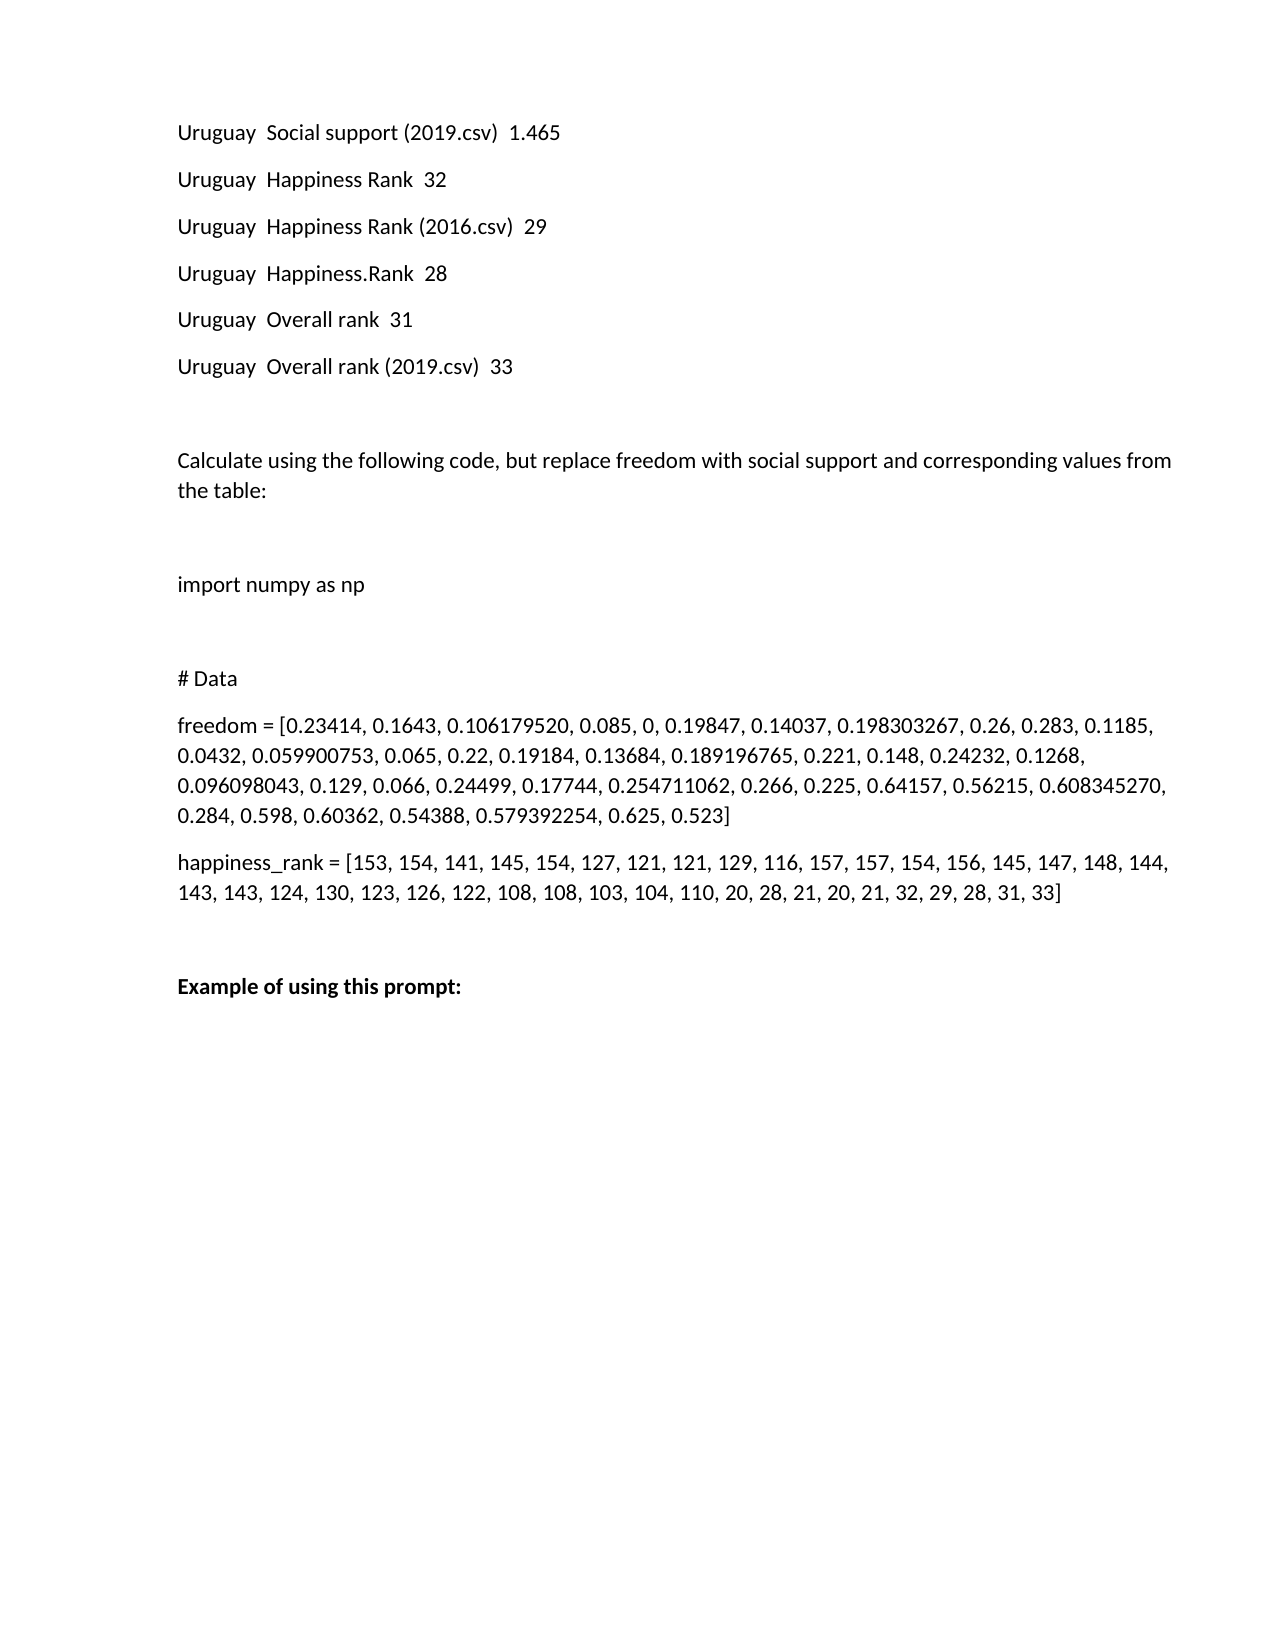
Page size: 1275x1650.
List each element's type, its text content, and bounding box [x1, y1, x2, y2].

text Uruguay Happiness.Rank 28 [177, 259, 1186, 287]
text happiness_rank = [153, 154, 141, 145, 154, 127, 121, 121, 129, 116, 157, 157, 154, 156, 145, 147, 148, 144, 143, 143, 124, 130, 123, 126, 122, 108, 108, 103, 104, 110, 20, 28, 21, 20, 21, 32, 29, 28, 31, 33] [177, 848, 1186, 907]
text Uruguay Happiness Rank 32 [177, 165, 1186, 193]
text freedom = [0.23414, 0.1643, 0.106179520, 0.085, 0, 0.19847, 0.14037, 0.198303267, 0.26, 0.283, 0.1185, 0.0432, 0.059900753, 0.065, 0.22, 0.19184, 0.13684, 0.189196765, 0.221, 0.148, 0.24232, 0.1268, 0.096098043, 0.129, 0.066, 0.24499, 0.17744, 0.254711062, 0.266, 0.225, 0.64157, 0.56215, 0.608345270, 0.284, 0.598, 0.60362, 0.54388, 0.579392254, 0.625, 0.523] [177, 711, 1186, 829]
text Uruguay Overall rank (2019.csv) 33 [177, 352, 1186, 381]
text Example of using this prompt: [177, 972, 1186, 1000]
text Uruguay Overall rank 31 [177, 306, 1186, 334]
text Calculate using the following code, but replace freedom with social support and corresponding values from the table: [177, 446, 1186, 504]
text Uruguay Social support (2019.csv) 1.465 [177, 118, 1186, 146]
text Uruguay Happiness Rank (2016.csv) 29 [177, 212, 1186, 240]
text # Data [177, 664, 1186, 692]
text import numpy as np [177, 570, 1186, 598]
